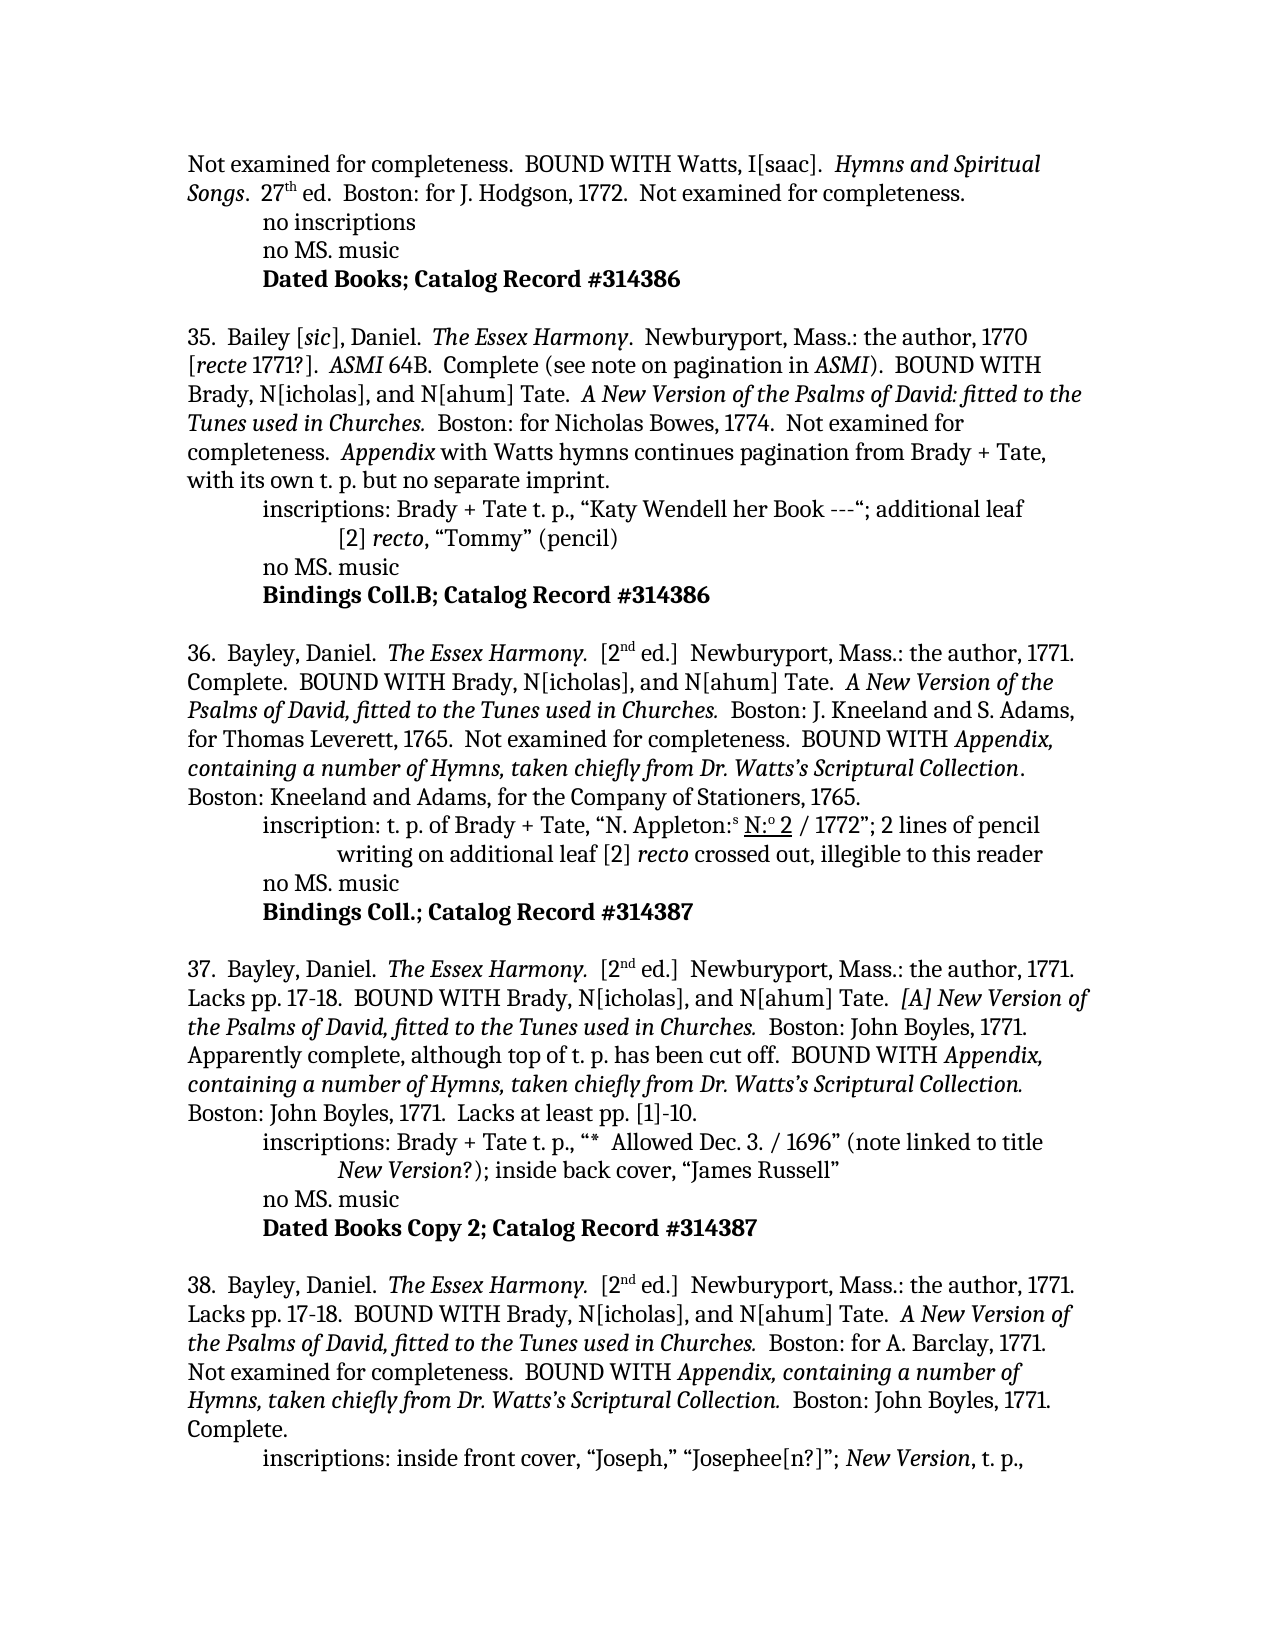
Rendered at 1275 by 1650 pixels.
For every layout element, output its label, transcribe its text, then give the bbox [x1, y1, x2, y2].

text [187, 150, 1087, 207]
text no inscriptions [187, 207, 1087, 236]
text no MS. music [187, 1185, 1087, 1214]
text New Version?); inside back cover, “James Russell” [187, 1156, 1087, 1185]
text Dated Books; Catalog Record #314386 [187, 265, 1087, 294]
text inscription: t. p. of Brady + Tate, “N. Appleton:s N:o 2 / 1772”; 2 lines of pencil [187, 811, 1087, 840]
text 35. Bailey [sic], Daniel. The Essex Harmony. Newburyport, Mass.: the author, 1770 [recte 1771?]. ASMI 64B. Complete (see note on pagination in ASMI). BOUND WITH Brady, N[icholas], and N[ahum] Tate. A New Version of the Psalms of David: fitted to the Tunes used in Churches. Boston: for Nicholas Bowes, 1774. Not examined for completeness. Appendix with Watts hymns continues pagination from Brady + Tate, with its own t. p. but no separate imprint. [187, 322, 1087, 495]
text inscriptions: inside front cover, “Joseph,” “Josephee[n?]”; New Version, t. p., [187, 1444, 1087, 1472]
text Dated Books Copy 2; Catalog Record #314387 [187, 1214, 1087, 1242]
text [2] recto, “Tommy” (pencil) [187, 524, 1087, 552]
text Bindings Coll.B; Catalog Record #314386 [187, 581, 1087, 610]
text inscriptions: Brady + Tate t. p., “Katy Wendell her Book ---“; additional leaf [187, 495, 1087, 524]
text 37. Bayley, Daniel. The Essex Harmony. [2nd ed.] Newburyport, Mass.: the author, 1771. Lacks pp. 17-18. BOUND WITH Brady, N[icholas], and N[ahum] Tate. [A] New Version of the Psalms of David, fitted to the Tunes used in Churches. Boston: John Boyles, 1771. Apparently complete, although top of t. p. has been cut off. BOUND WITH Appendix, containing a number of Hymns, taken chiefly from Dr. Watts’s Scriptural Collection. Boston: John Boyles, 1771. Lacks at least pp. [1]-10. [187, 955, 1087, 1127]
text Bindings Coll.; Catalog Record #314387 [187, 897, 1087, 926]
text writing on additional leaf [2] recto crossed out, illegible to this reader [187, 840, 1087, 869]
text 36. Bayley, Daniel. The Essex Harmony. [2nd ed.] Newburyport, Mass.: the author, 1771. Complete. BOUND WITH Brady, N[icholas], and N[ahum] Tate. A New Version of the Psalms of David, fitted to the Tunes used in Churches. Boston: J. Kneeland and S. Adams, for Thomas Leverett, 1765. Not examined for completeness. BOUND WITH Appendix, containing a number of Hymns, taken chiefly from Dr. Watts’s Scriptural Collection. Boston: Kneeland and Adams, for the Company of Stationers, 1765. [187, 639, 1087, 811]
text inscriptions: Brady + Tate t. p., “* Allowed Dec. 3. / 1696” (note linked to title [187, 1127, 1087, 1156]
text no MS. music [187, 236, 1087, 265]
text no MS. music [187, 552, 1087, 581]
text 38. Bayley, Daniel. The Essex Harmony. [2nd ed.] Newburyport, Mass.: the author, 1771. Lacks pp. 17-18. BOUND WITH Brady, N[icholas], and N[ahum] Tate. A New Version of the Psalms of David, fitted to the Tunes used in Churches. Boston: for A. Barclay, 1771. Not examined for completeness. BOUND WITH Appendix, containing a number of Hymns, taken chiefly from Dr. Watts’s Scriptural Collection. Boston: John Boyles, 1771. Complete. [187, 1271, 1087, 1444]
text no MS. music [187, 869, 1087, 897]
